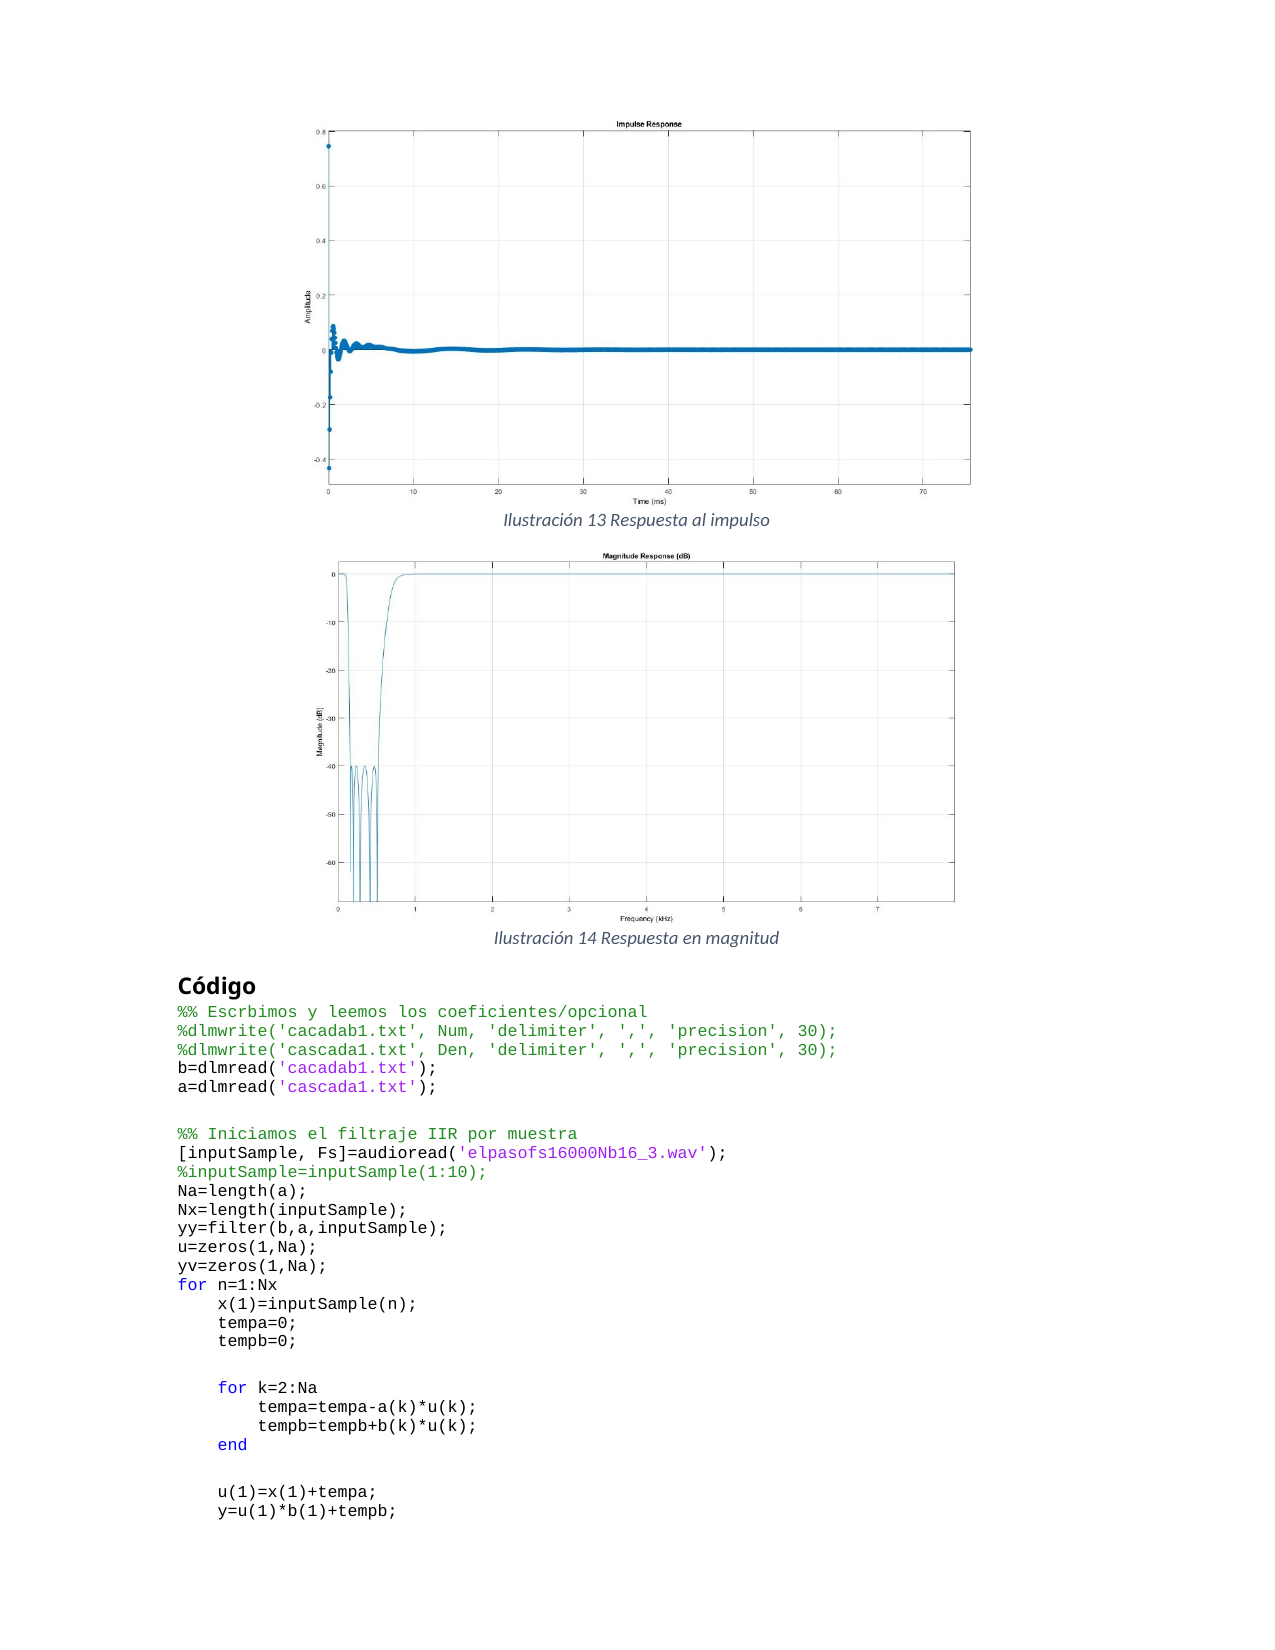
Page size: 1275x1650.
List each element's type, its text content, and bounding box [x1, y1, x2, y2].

text Na=length(a); [177, 1182, 1098, 1201]
text %% Iniciamos el filtraje IIR por muestra [177, 1126, 1098, 1144]
text tempb=0; [177, 1333, 1098, 1352]
text [inputSample, Fs]=audioread('elpasofs16000Nb16_3.wav'); [177, 1144, 1098, 1163]
text %% Escrbimos y leemos los coeficientes/opcional [177, 1003, 1098, 1022]
text yv=zeros(1,Na); [177, 1258, 1098, 1276]
text %dlmwrite('cascada1.txt', Den, 'delimiter', ',', 'precision', 30); [177, 1041, 1098, 1060]
text a=dlmread('cascada1.txt'); [177, 1079, 1098, 1098]
text u(1)=x(1)+tempa; [177, 1483, 1098, 1502]
text Ilustración 14 Respuesta en magnitud [177, 926, 1098, 949]
text b=dlmread('cacadab1.txt'); [177, 1060, 1098, 1079]
text %dlmwrite('cacadab1.txt', Num, 'delimiter', ',', 'precision', 30); [177, 1022, 1098, 1041]
text u=zeros(1,Na); [177, 1239, 1098, 1258]
text tempa=tempa-a(k)*u(k); [177, 1399, 1098, 1418]
text x(1)=inputSample(n); [177, 1295, 1098, 1314]
text end [177, 1436, 1098, 1455]
picture [301, 118, 974, 506]
text for n=1:Nx [177, 1276, 1098, 1295]
text Código [177, 969, 1098, 1001]
text tempb=tempb+b(k)*u(k); [177, 1418, 1098, 1436]
text Ilustración 13 Respuesta al impulso [177, 508, 1098, 531]
picture [315, 551, 960, 924]
text %inputSample=inputSample(1:10); [177, 1163, 1098, 1182]
text Nx=length(inputSample); [177, 1201, 1098, 1220]
text tempa=0; [177, 1314, 1098, 1333]
text yy=filter(b,a,inputSample); [177, 1220, 1098, 1239]
text for k=2:Na [177, 1380, 1098, 1399]
text y=u(1)*b(1)+tempb; [177, 1502, 1098, 1521]
